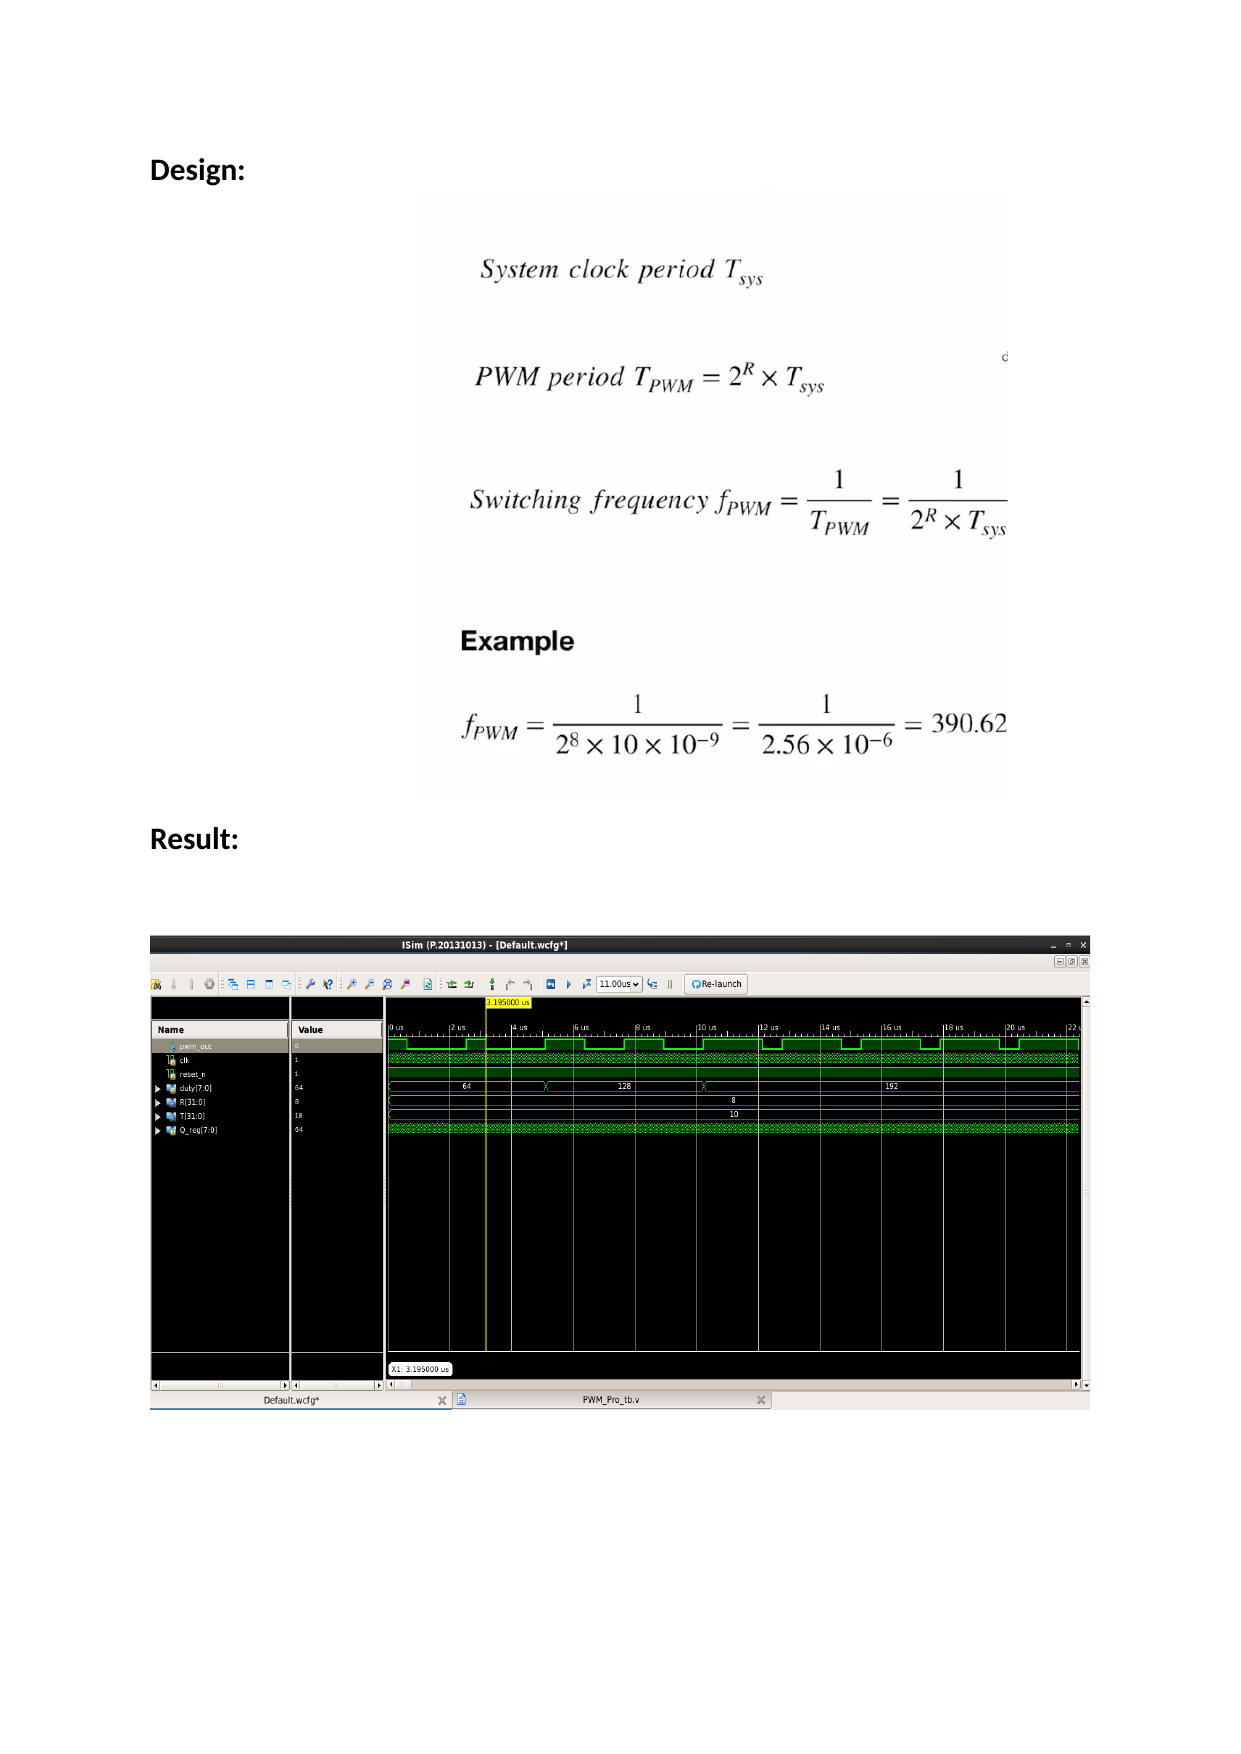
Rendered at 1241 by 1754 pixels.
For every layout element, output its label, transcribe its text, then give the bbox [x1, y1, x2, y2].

text Result: [150, 819, 1090, 858]
picture [150, 935, 1091, 1410]
picture [150, 190, 1008, 801]
